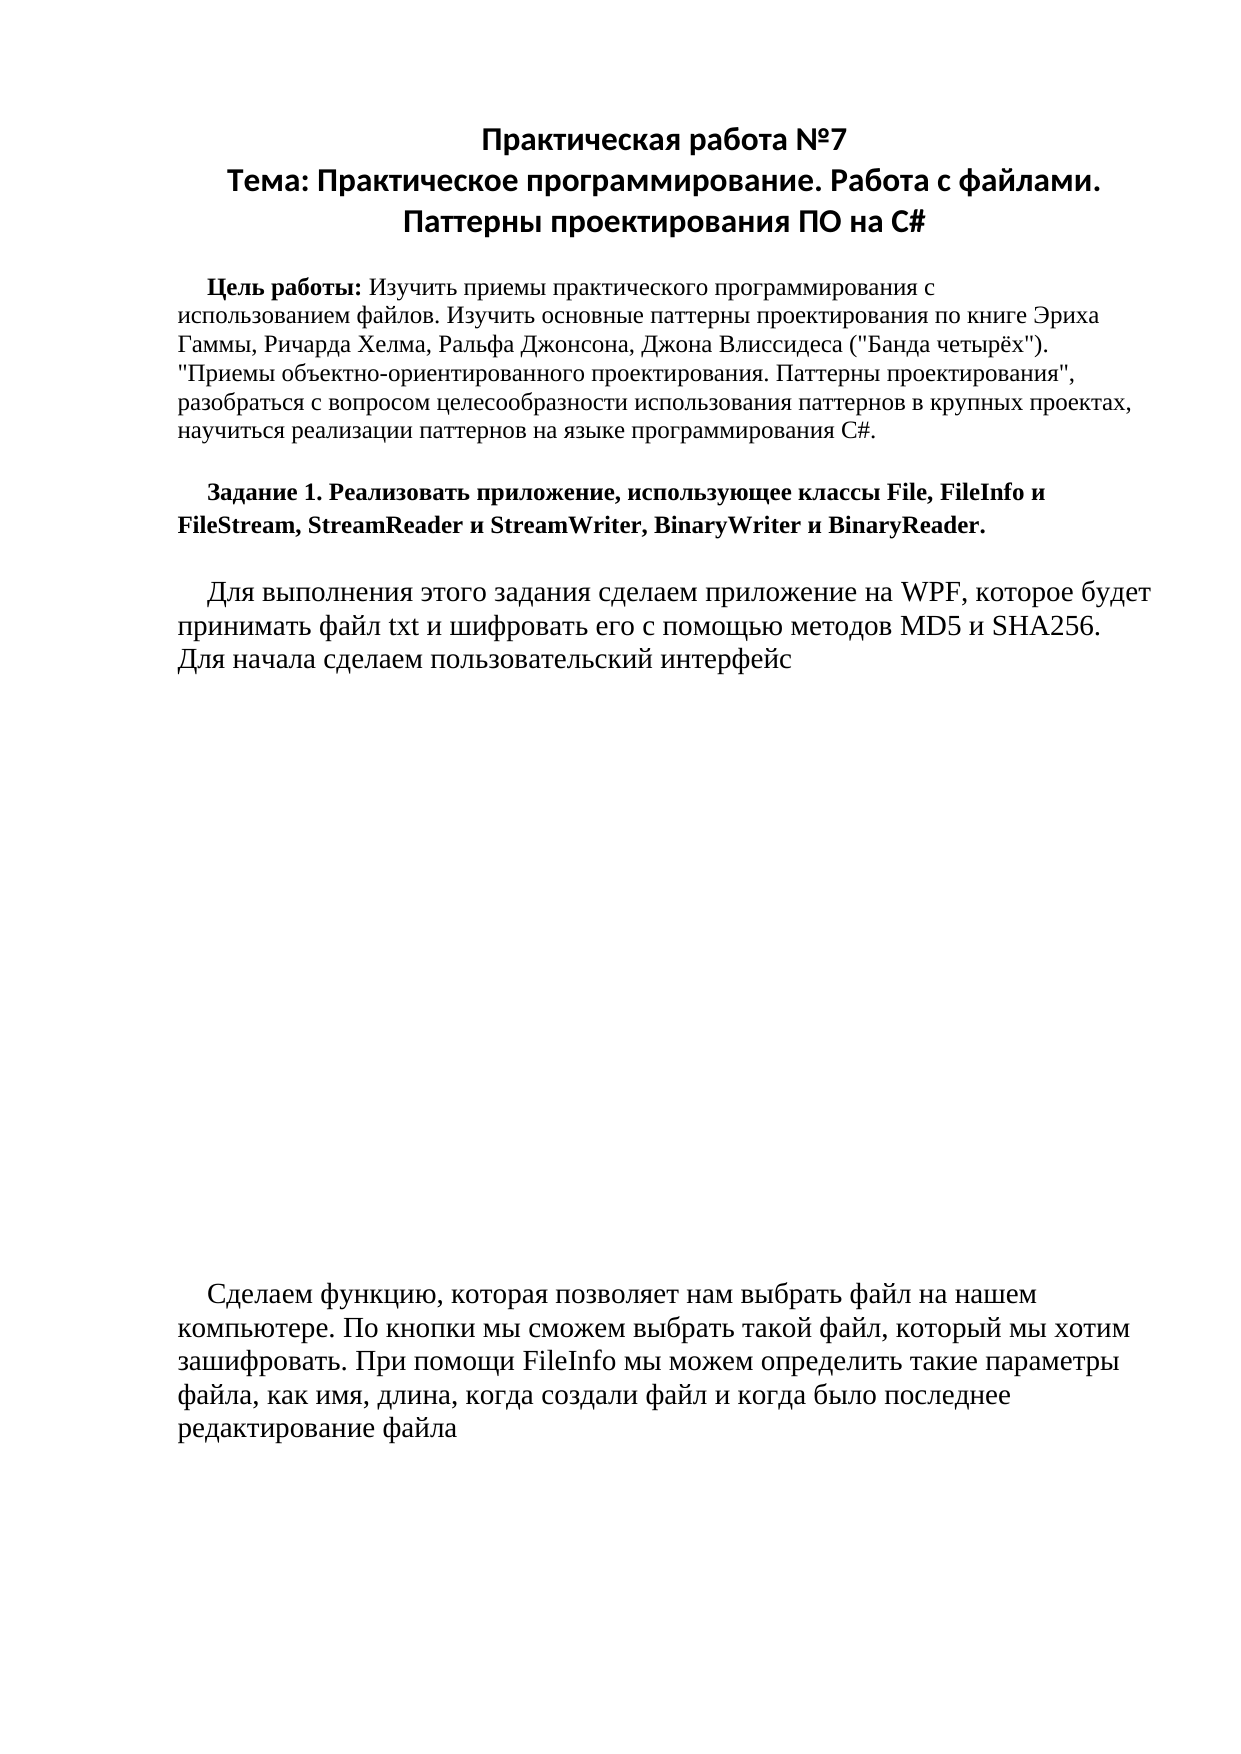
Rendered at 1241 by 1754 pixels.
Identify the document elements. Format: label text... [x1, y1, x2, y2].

text Паттерны проектирования ПО на C# [177, 199, 1152, 240]
text использованием файлов. Изучить основные паттерны проектирования по книге Эриха [177, 300, 1152, 329]
text Гаммы, Ричарда Хелма, Ральфа Джонсона, Джона Влиссидеса ("Банда четырёх"). "Приемы объектно-ориентированного проектирования. Паттерны проектирования", разобраться с вопросом целесообразности использования паттернов в крупных проектах, научиться реализации паттернов на языке программирования C#. [177, 329, 1152, 444]
text Цель работы: Изучить приемы практического программирования с [177, 272, 1152, 300]
text Задание 1. Реализовать приложение, использующее классы File, FileInfo и FileStream, StreamReader и StreamWriter, BinaryWriter и BinaryReader. [177, 477, 1152, 539]
text Сделаем функцию, которая позволяет нам выбрать файл на нашем компьютере. По кнопки мы сможем выбрать такой файл, который мы хотим зашифровать. При помощи FileInfo мы можем определить такие параметры файла, как имя, длина, когда создали файл и когда было последнее редактирование файла [177, 1276, 1152, 1444]
text Практическая работа №7 Тема: Практическое программирование. Работа с файлами. [177, 118, 1152, 199]
text Для начала сделаем пользовательский интерфейс [177, 641, 1152, 675]
text Для выполнения этого задания сделаем приложение на WPF, которое будет принимать файл txt и шифровать его с помощью методов MD5 и SHA256. [177, 574, 1152, 641]
